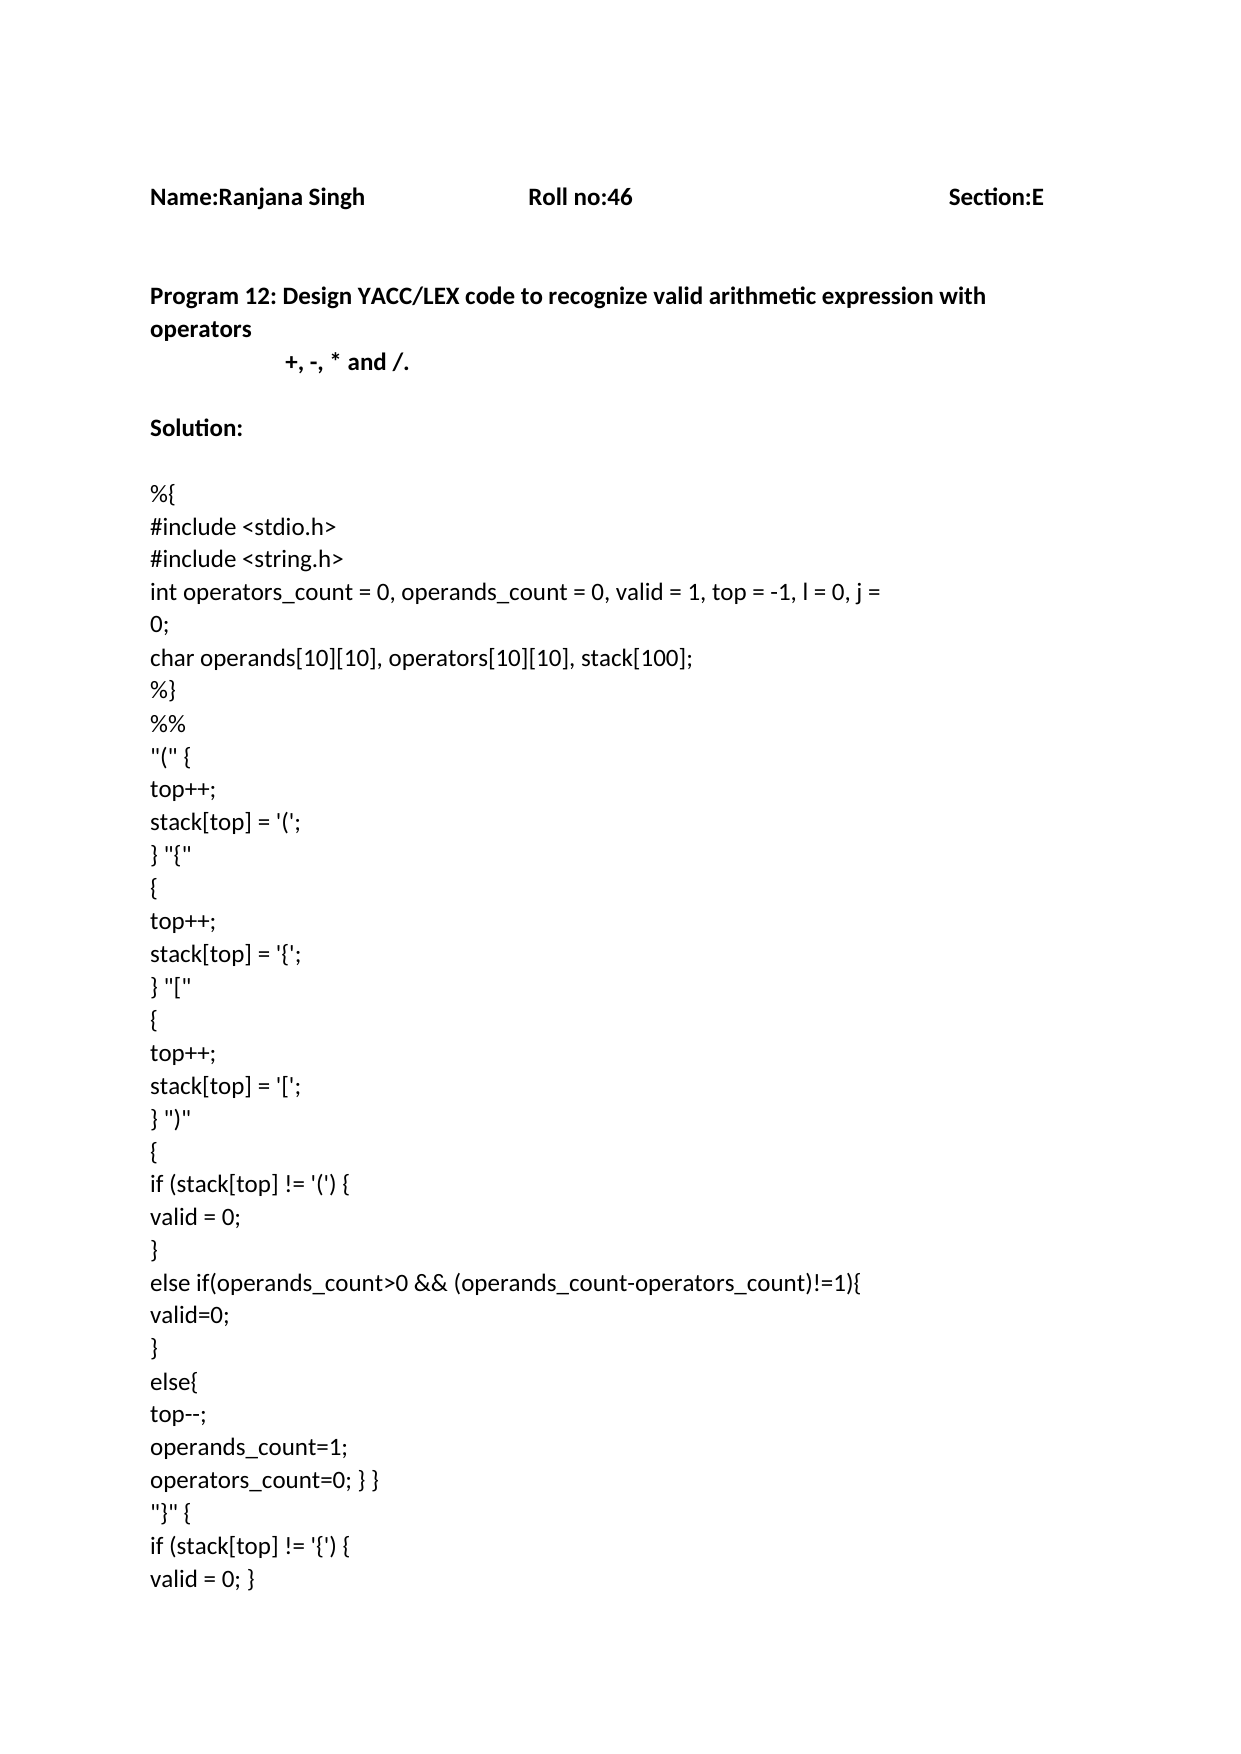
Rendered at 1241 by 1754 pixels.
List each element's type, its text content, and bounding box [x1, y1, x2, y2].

text else if(operands_count>0 && (operands_count-operators_count)!=1){ valid=0; [150, 1267, 864, 1330]
text if (stack[top] != '{') { valid = 0; } [150, 1530, 351, 1594]
text top++; stack[top] = '('; [150, 773, 316, 837]
text %% "(" { [150, 708, 192, 771]
text Program 12: Design YACC/LEX code to recognize valid arithmetic expression with operators [150, 280, 1081, 343]
text char operands[10][10], operators[10][10], stack[100]; [150, 642, 1240, 672]
text } [150, 1333, 1240, 1363]
text } "{" { [150, 839, 192, 903]
text } "[" { [150, 971, 191, 1034]
text Solution: [150, 412, 1240, 442]
text top++; stack[top] = '{'; [150, 905, 316, 969]
text if (stack[top] != '(') { valid = 0; [150, 1168, 352, 1232]
text Name:Ranjana Singh Roll no:46 Section:E [150, 181, 1240, 212]
text } [150, 1234, 1240, 1265]
text #include <stdio.h> #include <string.h> [150, 511, 344, 573]
text %{ [150, 478, 1240, 508]
text top++; stack[top] = '['; [150, 1037, 316, 1100]
text operands_count=1; operators_count=0; } } "}" { [150, 1432, 381, 1528]
text int operators_count = 0, operands_count = 0, valid = 1, top = -1, l = 0, j = 0; [150, 576, 883, 639]
text +, -, * and /. [285, 346, 1240, 376]
text else{ top--; [150, 1366, 207, 1429]
text %} [150, 675, 1240, 705]
text } ")" { [150, 1103, 191, 1166]
